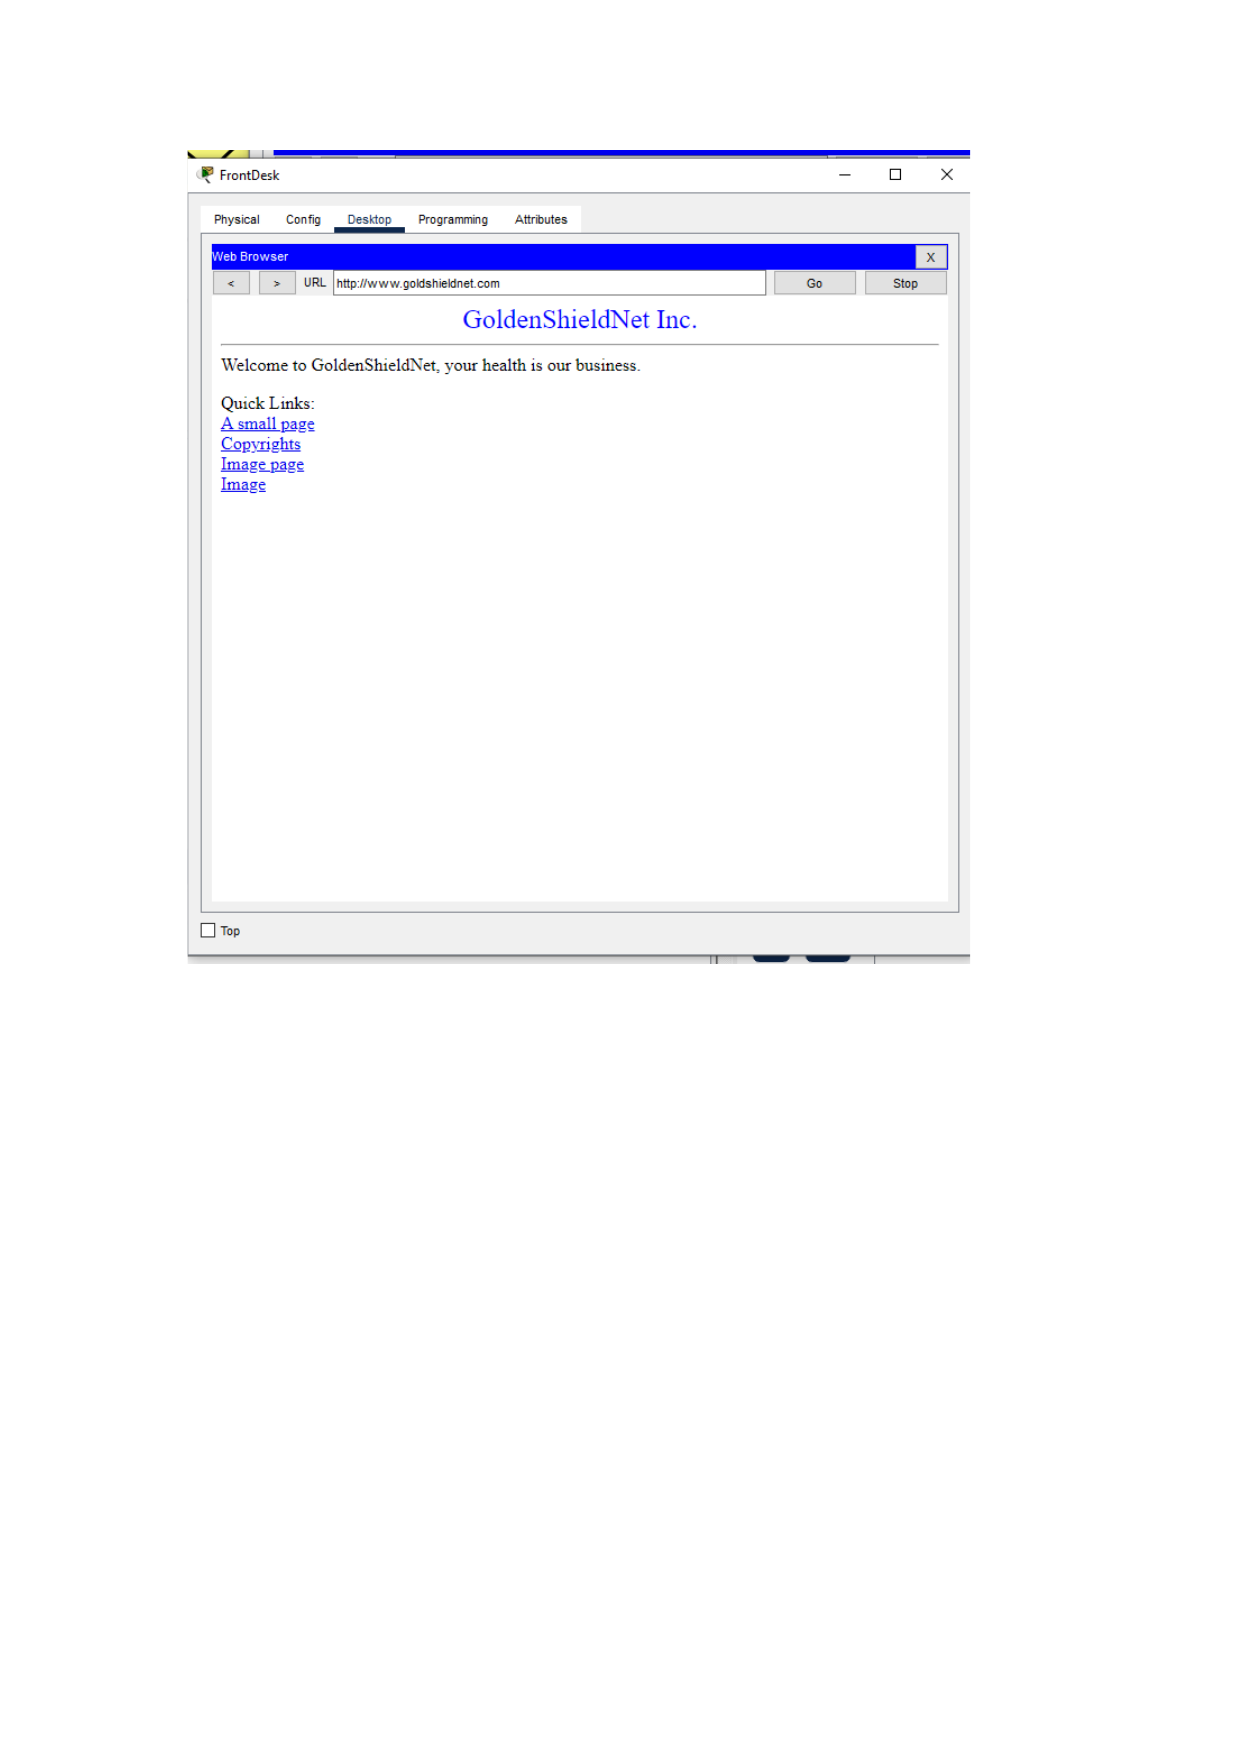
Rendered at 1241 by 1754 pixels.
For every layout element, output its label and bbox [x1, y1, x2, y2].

picture [187, 150, 971, 964]
